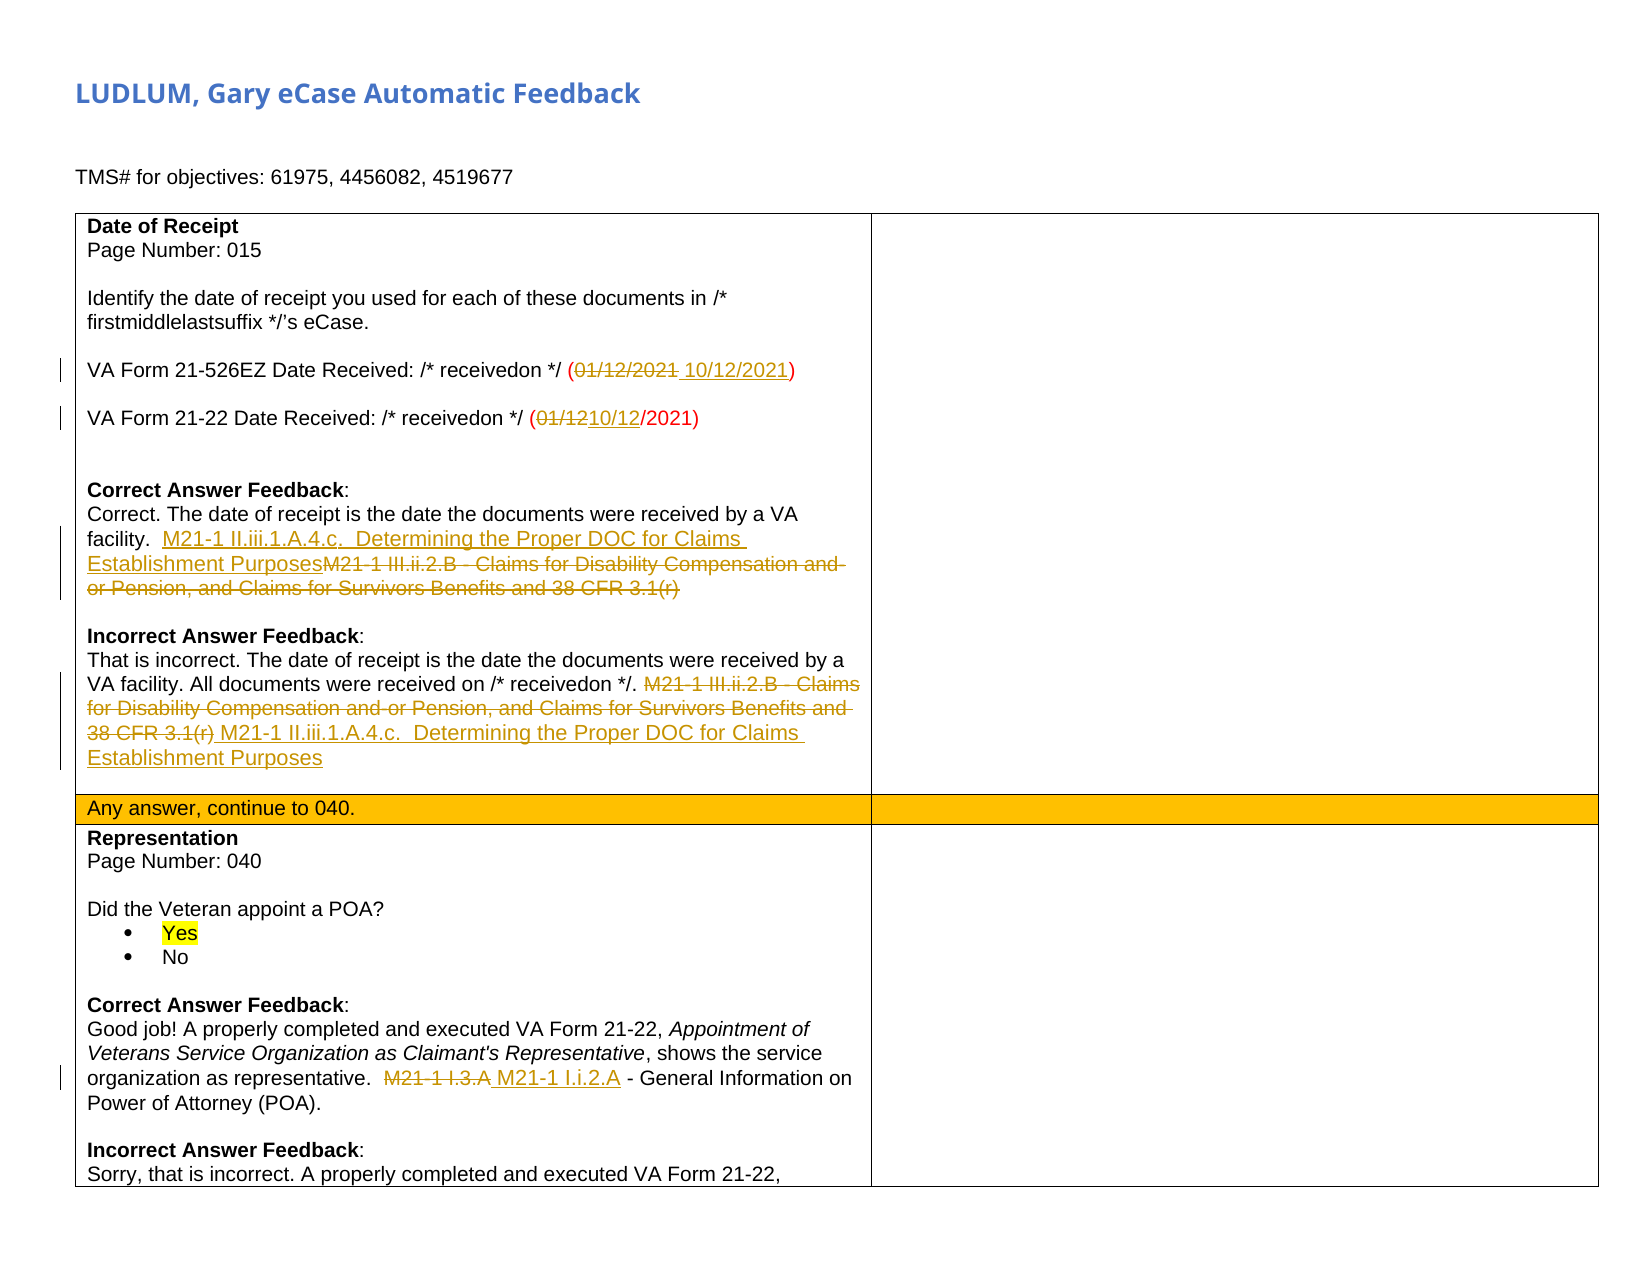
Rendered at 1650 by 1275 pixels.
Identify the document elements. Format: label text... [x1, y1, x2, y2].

table_header Date of Receipt Page Number: 015 Identify the date of receipt you used for each of these documents in /* firstmiddlelastsuffix */’s eCase. VA Form 21-526EZ Date Received: /* receivedon */ () VA Form 21-22 Date Received: /* receivedon */ (/2021) Correct Answer Feedback: Correct. The date of receipt is the date the documents were received by a VA facility. Incorrect Answer Feedback: That is incorrect. The date of receipt is the date the documents were received by a VA facility. All documents were received on /* receivedon */. [76, 214, 871, 794]
subtitle LUDLUM, Gary eCase Automatic Feedback [75, 75, 1575, 112]
table_cell Any answer, continue to 040. [76, 795, 871, 824]
table_cell [872, 795, 1598, 824]
table_cell [872, 825, 1598, 1186]
text TMS# for objectives: 61975, 4456082, 4519677 [75, 165, 1575, 189]
table_header [872, 214, 1598, 794]
